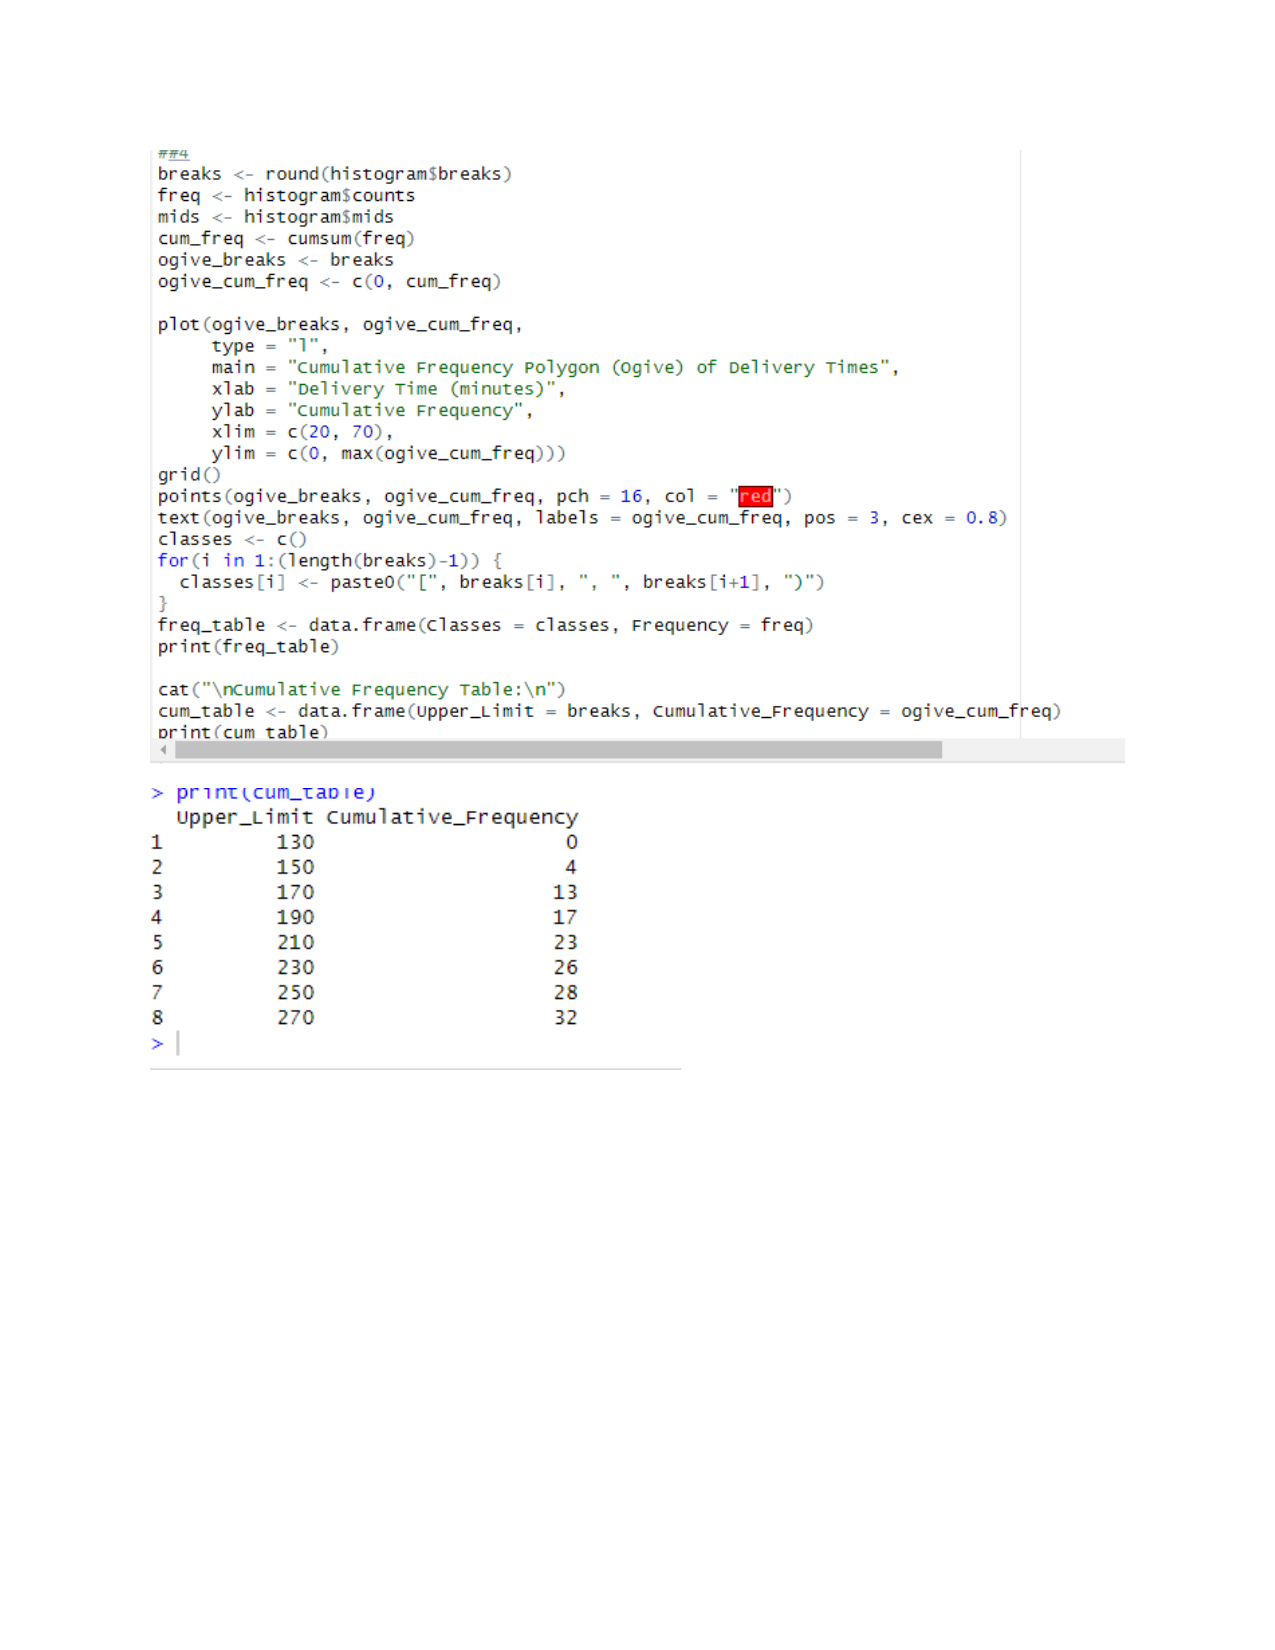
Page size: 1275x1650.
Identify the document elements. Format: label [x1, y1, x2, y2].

picture [150, 788, 682, 1070]
picture [150, 150, 1125, 764]
